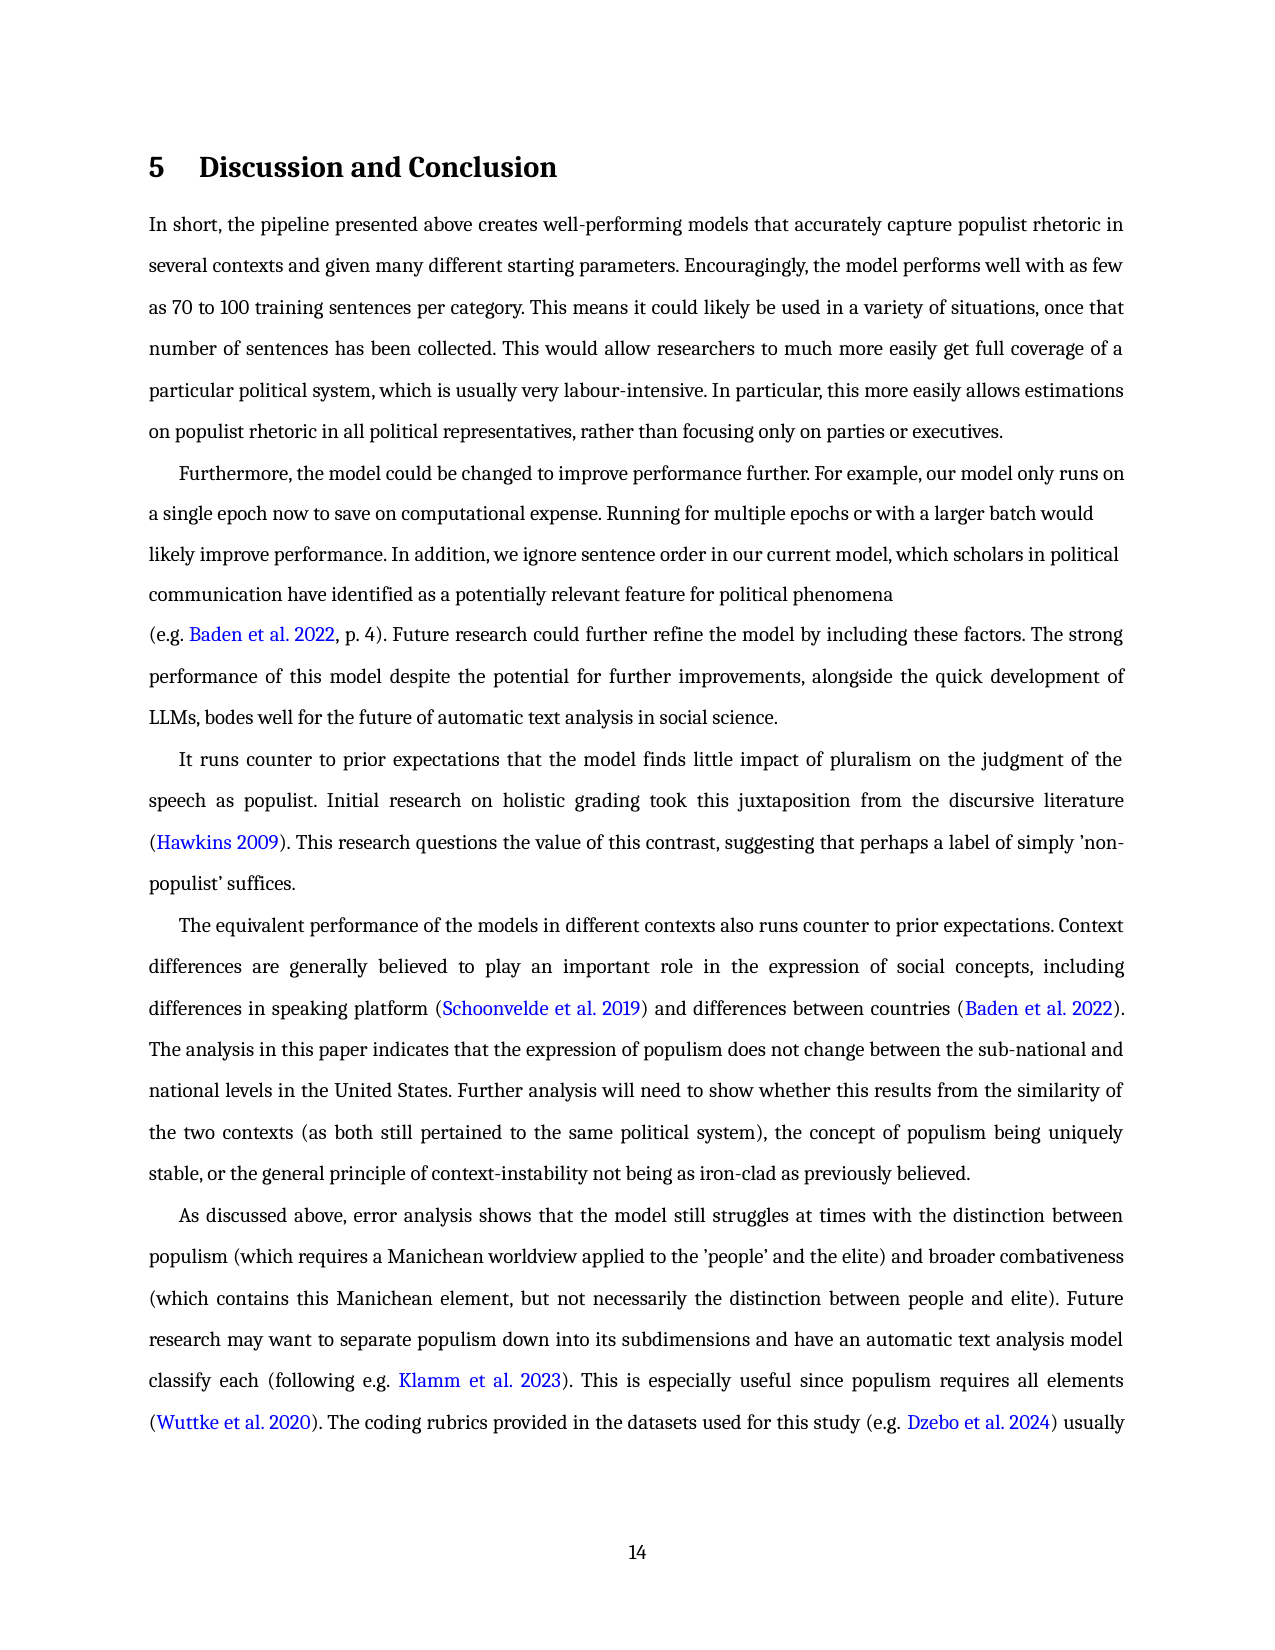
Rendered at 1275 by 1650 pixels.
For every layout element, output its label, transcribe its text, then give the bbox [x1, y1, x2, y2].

text (e.g. Baden et al. 2022, p. 4). Future research could further refine the model by including these factors. The strong performance of this model despite the potential for further improvements, alongside the quick development of LLMs, bodes well for the future of automatic text analysis in social science. [148, 623, 1125, 730]
subtitle Discussion and Conclusion [148, 150, 1125, 185]
text It runs counter to prior expectations that the model finds little impact of pluralism on the judgment of the speech as populist. Initial research on holistic grading took this juxtaposition from the discursive literature (Hawkins 2009). This research questions the value of this contrast, suggesting that perhaps a label of simply ’non-populist’ suffices. [148, 748, 1125, 896]
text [148, 1204, 1125, 1434]
text In short, the pipeline presented above creates well-performing models that accurately capture populist rhetoric in several contexts and given many different starting parameters. Encouragingly, the model performs well with as few as 70 to 100 training sentences per category. This means it could likely be used in a variety of situations, once that number of sentences has been collected. This would allow researchers to much more easily get full coverage of a particular political system, which is usually very labour-intensive. In particular, this more easily allows estimations on populist rhetoric in all political representatives, rather than focusing only on parties or executives. [148, 213, 1125, 443]
text The equivalent performance of the models in different contexts also runs counter to prior expectations. Context differences are generally believed to play an important role in the expression of social concepts, including differences in speaking platform (Schoonvelde et al. 2019) and differences between countries (Baden et al. 2022). The analysis in this paper indicates that the expression of populism does not change between the sub-national and national levels in the United States. Further analysis will need to show whether this results from the similarity of the two contexts (as both still pertained to the same political system), the concept of populism being uniquely stable, or the general principle of context-instability not being as iron-clad as previously believed. [148, 914, 1125, 1186]
text Furthermore, the model could be changed to improve performance further. For example, our model only runs on a single epoch now to save on computational expense. Running for multiple epochs or with a larger batch would likely improve performance. In addition, we ignore sentence order in our current model, which scholars in political communication have identified as a potentially relevant feature for political phenomena [148, 461, 1127, 607]
